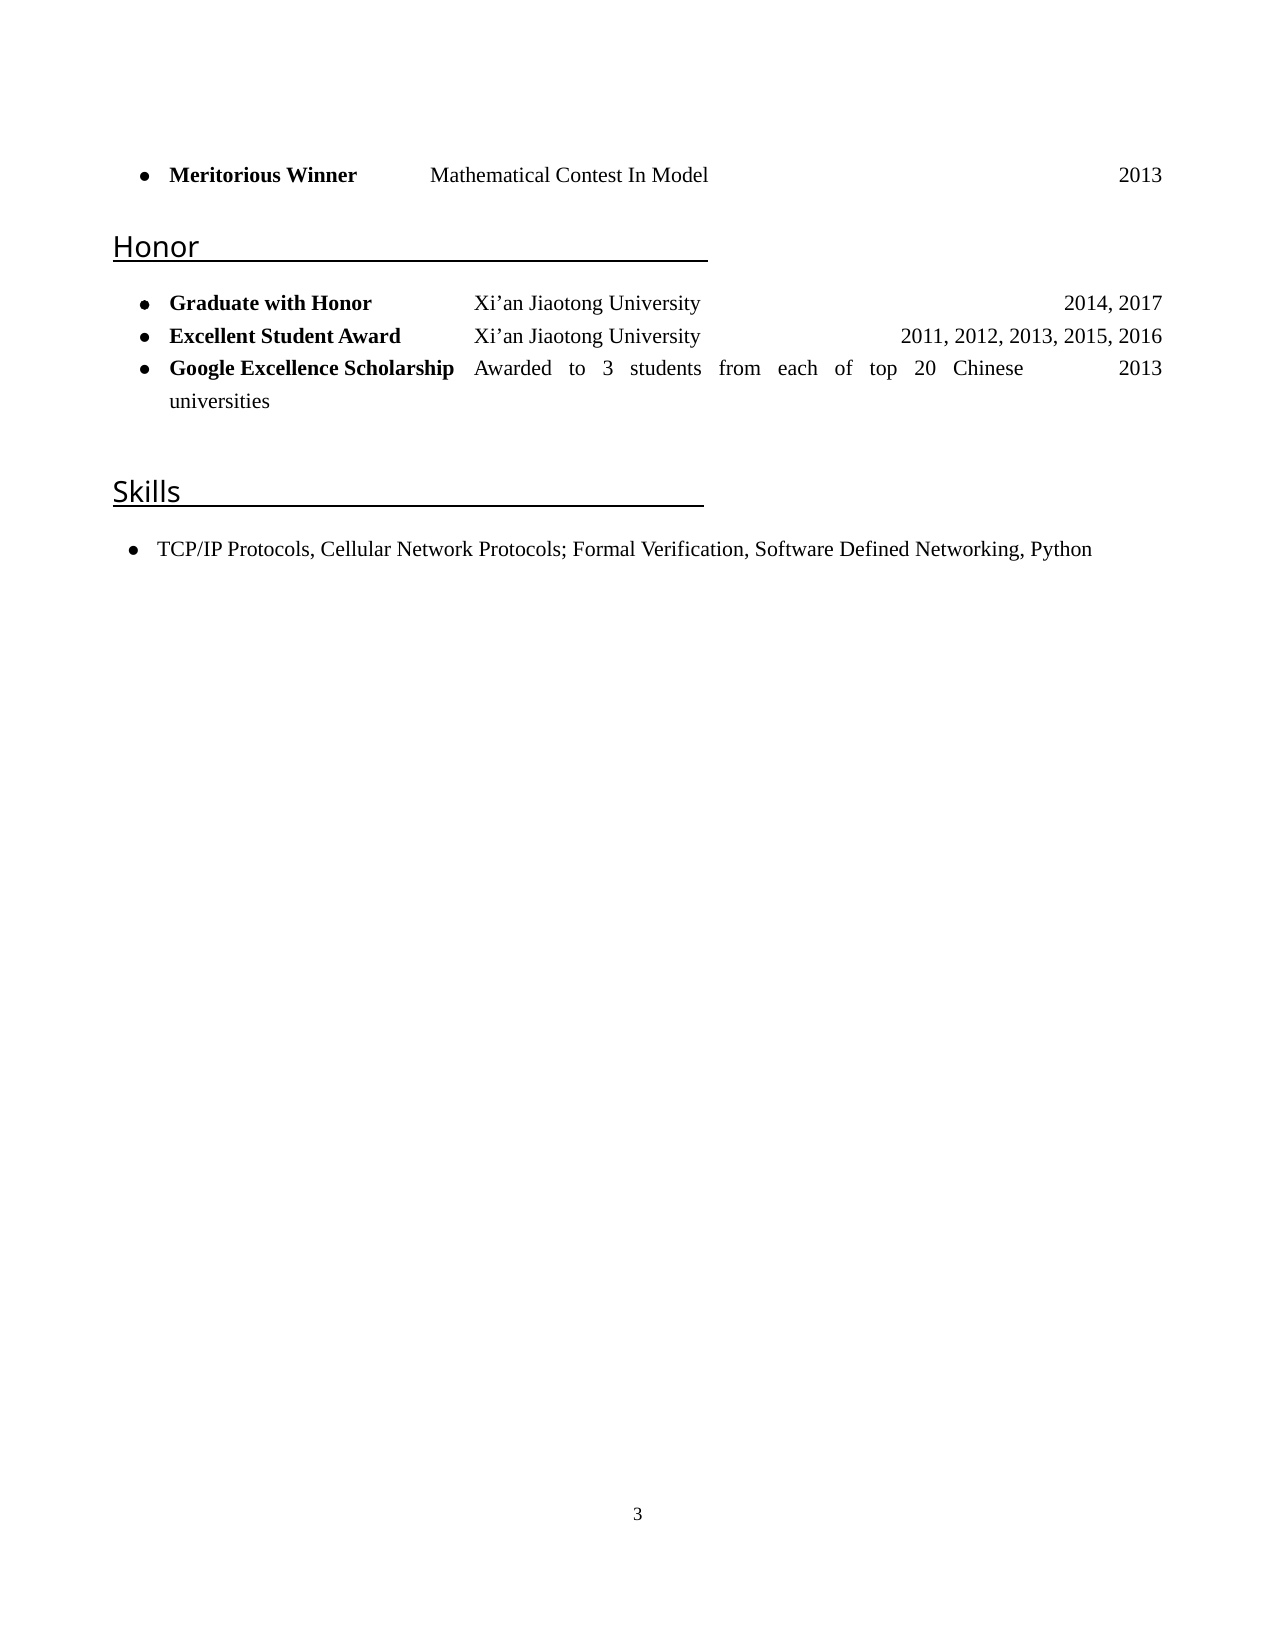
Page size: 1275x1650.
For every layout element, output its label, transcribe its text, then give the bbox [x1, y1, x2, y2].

table_cell Excellent Student Award Xi’an Jiaotong University [113, 319, 856, 352]
table_cell 2013 [982, 159, 1162, 204]
subtitle Honor [112, 213, 1162, 278]
table_cell 2013 [1035, 352, 1162, 417]
table_cell Google Excellence Scholarship Awarded to 3 students from each of top 20 Chinese universities [113, 352, 1035, 417]
table_cell 2011, 2012, 2013, 2015, 2016 [856, 319, 1162, 352]
table_cell Meritorious Winner Mathematical Contest In Model [113, 159, 982, 204]
list TCP/IP Protocols, Cellular Network Protocols; Formal Verification, Software Defined Networking, Python [127, 532, 1165, 564]
table_header Graduate with Honor Xi’an Jiaotong University [113, 287, 856, 319]
table_header 2014, 2017 [856, 287, 1162, 319]
subtitle Skills [112, 459, 1162, 524]
